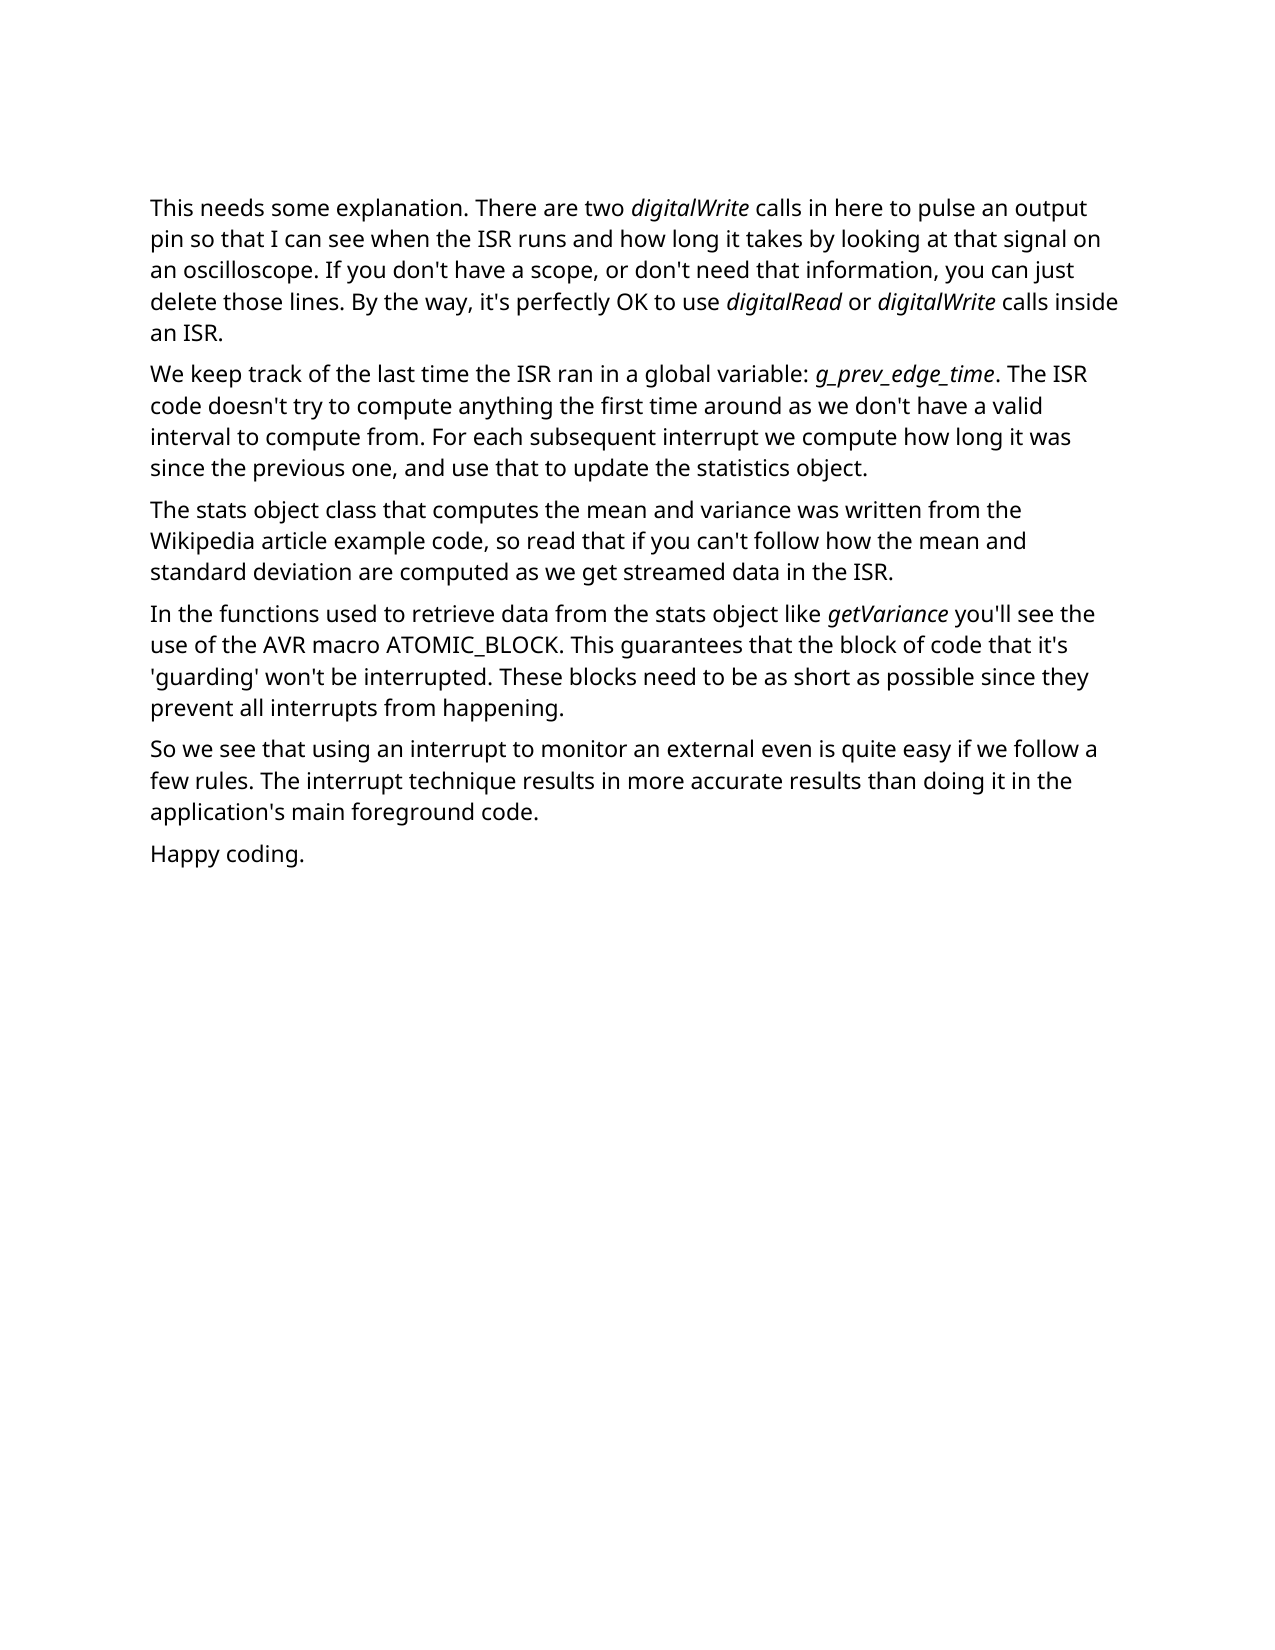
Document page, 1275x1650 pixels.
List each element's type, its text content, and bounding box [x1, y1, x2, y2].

text The stats object class that computes the mean and variance was written from the Wikipedia article example code, so read that if you can't follow how the mean and standard deviation are computed as we get streamed data in the ISR. [150, 494, 1125, 587]
text This needs some explanation. There are two digitalWrite calls in here to pulse an output pin so that I can see when the ISR runs and how long it takes by looking at that signal on an oscilloscope. If you don't have a scope, or don't need that information, you can just delete those lines. By the way, it's perfectly OK to use digitalRead or digitalWrite calls inside an ISR. [150, 192, 1125, 348]
text We keep track of the last time the ISR ran in a global variable: g_prev_edge_time. The ISR code doesn't try to compute anything the first time around as we don't have a valid interval to compute from. For each subsequent interrupt we compute how long it was since the previous one, and use that to update the statistics object. [150, 358, 1125, 483]
text In the functions used to retrieve data from the stats object like getVariance you'll see the use of the AVR macro ATOMIC_BLOCK. This guarantees that the block of code that it's 'guarding' won't be interrupted. These blocks need to be as short as possible since they prevent all interrupts from happening. [150, 598, 1125, 723]
text So we see that using an interrupt to monitor an external even is quite easy if we follow a few rules. The interrupt technique results in more accurate results than doing it in the application's main foreground code. [150, 733, 1125, 827]
text Happy coding. [150, 837, 1125, 869]
